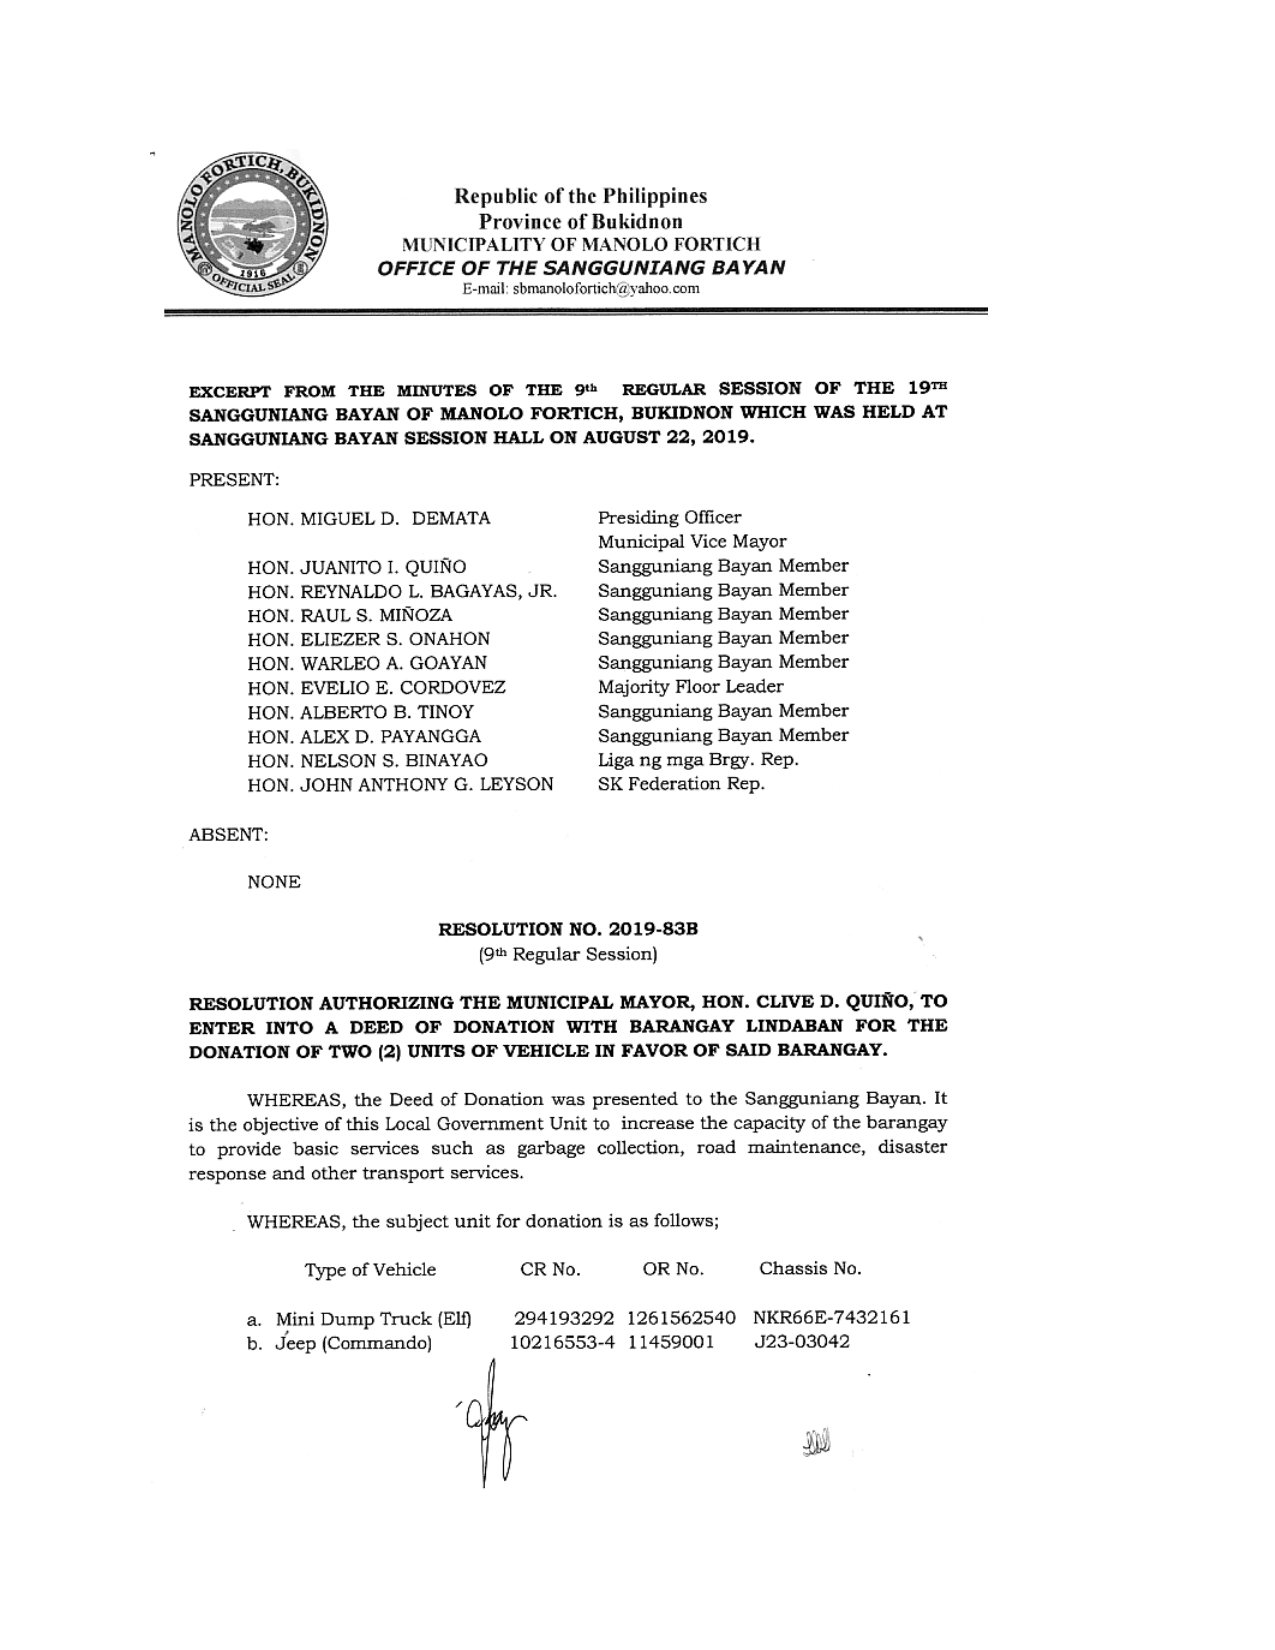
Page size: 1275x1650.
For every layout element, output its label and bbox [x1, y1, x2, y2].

picture [150, 149, 988, 1499]
